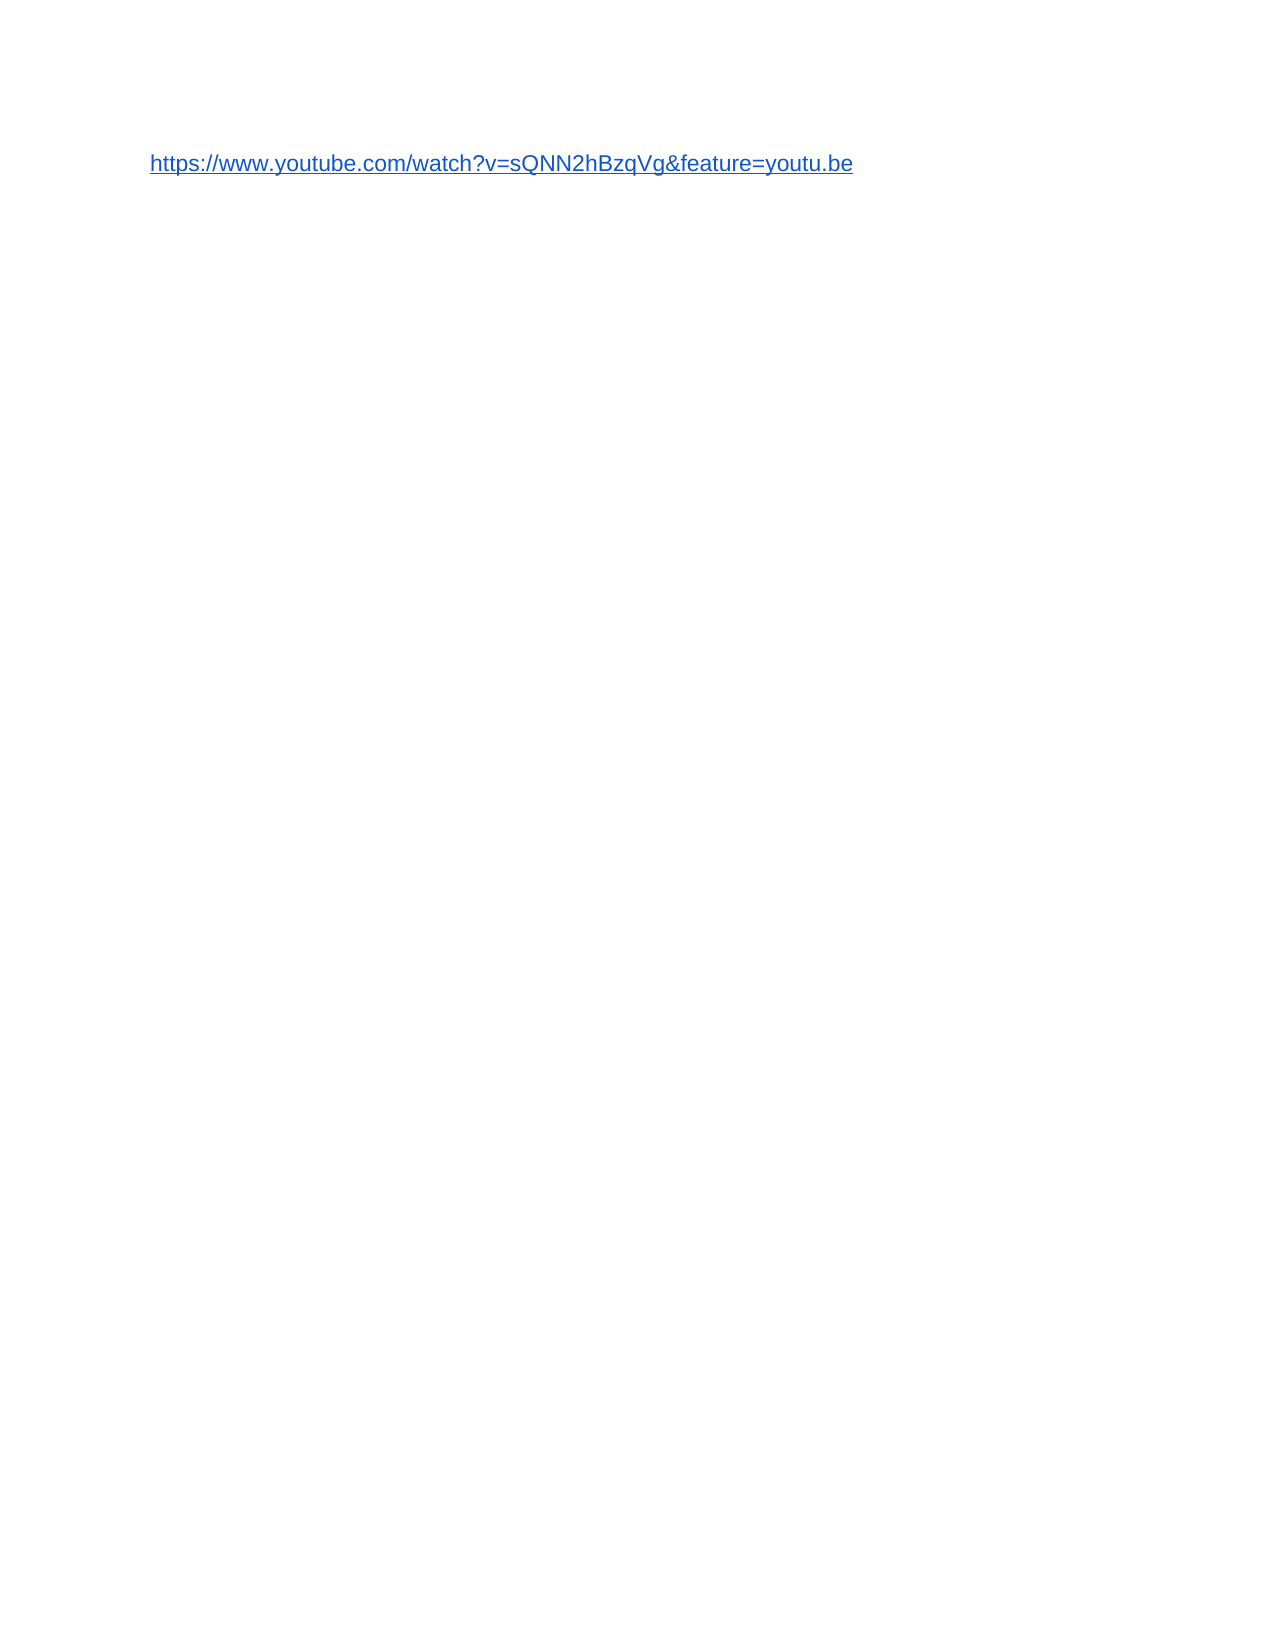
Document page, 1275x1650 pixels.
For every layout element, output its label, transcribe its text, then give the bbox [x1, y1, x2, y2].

text https://www.youtube.com/watch?v=sQNN2hBzqVg&feature=youtu.be [150, 150, 1125, 176]
